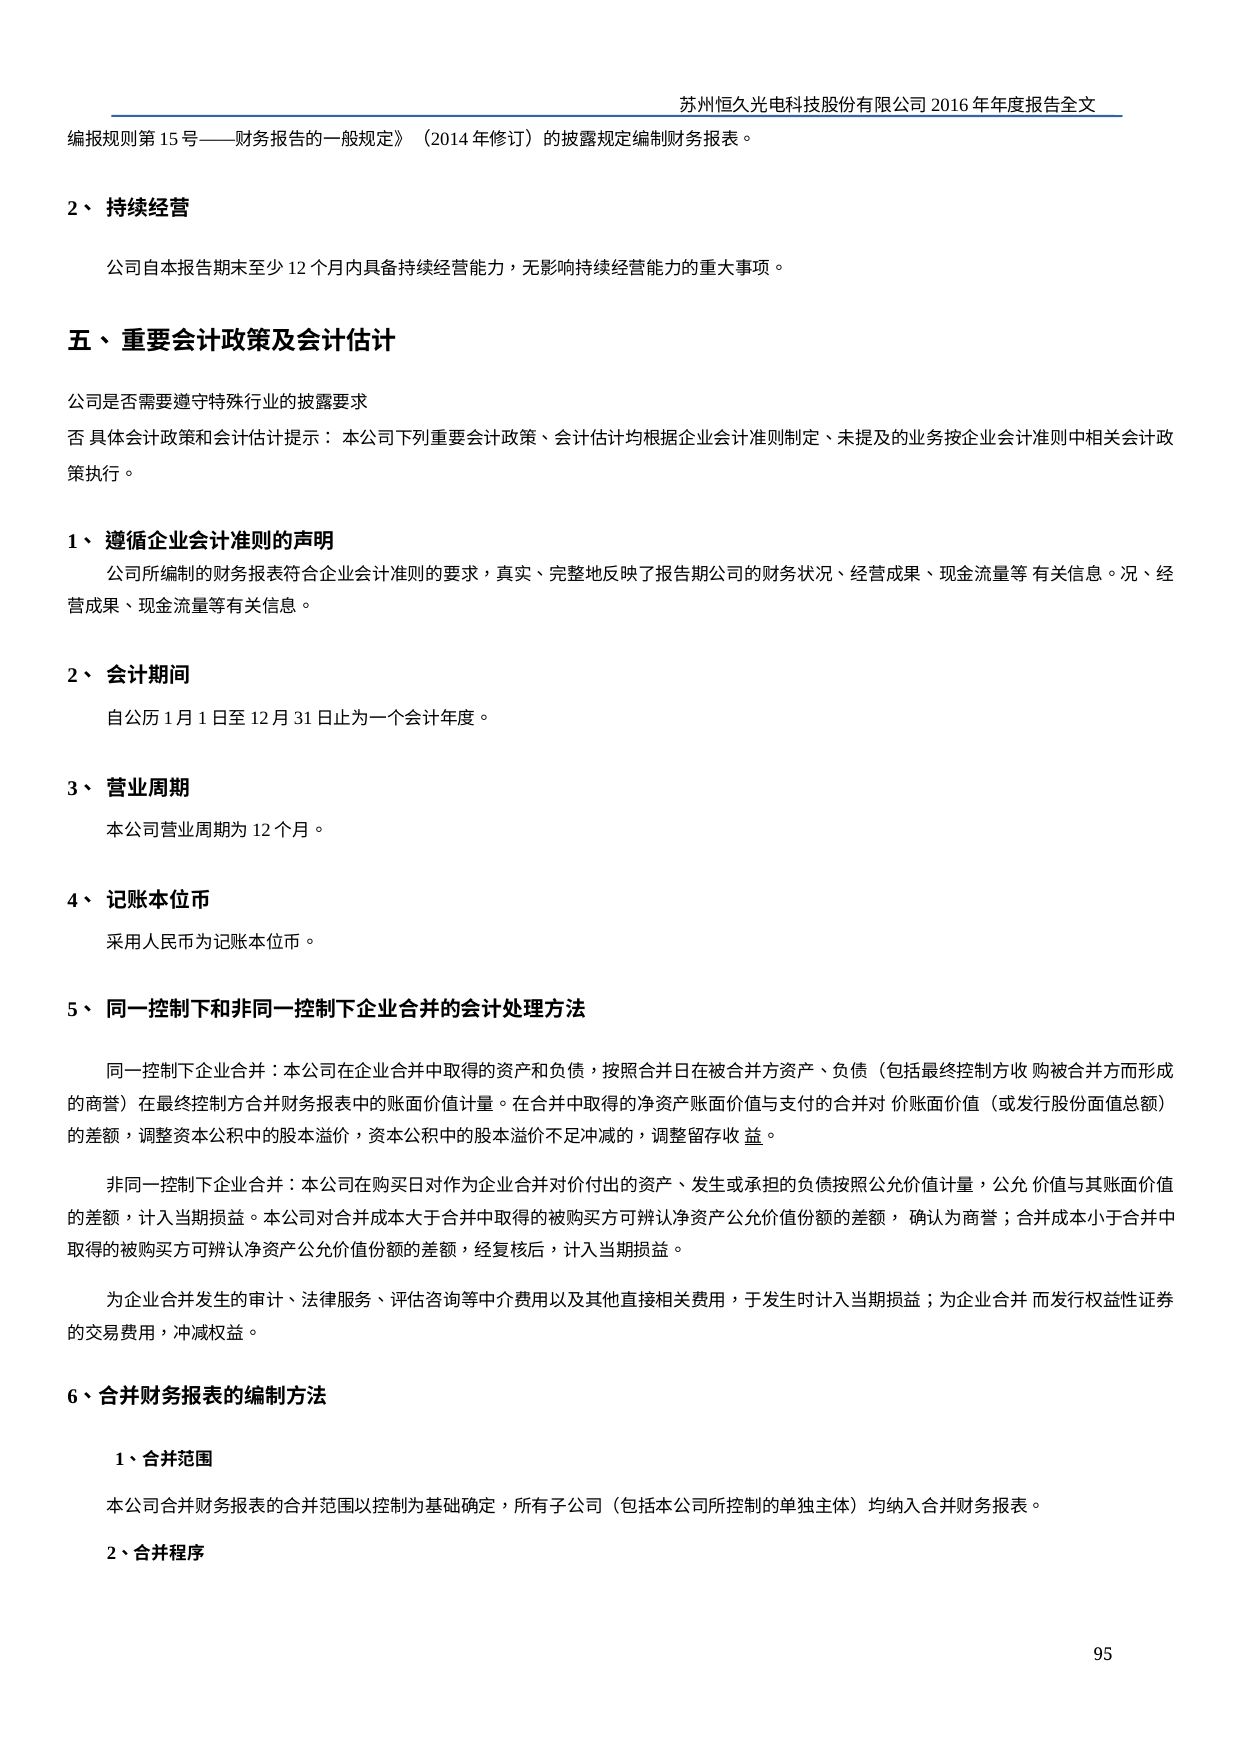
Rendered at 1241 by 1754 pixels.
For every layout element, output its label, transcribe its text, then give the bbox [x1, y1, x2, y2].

text 5、 同一控制下和非同一控制下企业合并的会计处理方法 [67, 991, 1177, 1023]
text 1、合并范围 [67, 1439, 1177, 1472]
text 五、 重要会计政策及会计估计 [67, 322, 1177, 356]
text 6、合并财务报表的编制方法 [67, 1381, 1177, 1410]
text 2、 会计期间 [67, 661, 1177, 689]
text 公司所编制的财务报表符合企业会计准则的要求，真实、完整地反映了报告期公司的财务状况、经营成果、现金流量等 有关信息。况、经营成果、现金流量等有关信息。 [67, 555, 1177, 619]
text 采用人民币为记账本位币。 [67, 923, 1177, 955]
text 2、合并程序 [67, 1533, 1177, 1566]
text 公司自本报告期末至少12个月内具备持续经营能力，无影响持续经营能力的重大事项。 [67, 248, 1177, 281]
text 否 具体会计政策和会计估计提示： 本公司下列重要会计政策、会计估计均根据企业会计准则制定、未提及的业务按企业会计准则中相关会计政策执行。 [67, 415, 1177, 487]
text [67, 120, 1177, 152]
text 3、 营业周期 [67, 773, 1177, 801]
text 同一控制下企业合并：本公司在企业合并中取得的资产和负债，按照合并日在被合并方资产、负债（包括最终控制方收 购被合并方而形成的商誉）在最终控制方合并财务报表中的账面价值计量。在合并中取得的净资产账面价值与支付的合并对 价账面价值（或发行股份面值总额）的差额，调整资本公积中的股本溢价，资本公积中的股本溢价不足冲减的，调整留存收 益。 [67, 1052, 1177, 1148]
text 本公司营业周期为12个月。 [67, 811, 1177, 843]
text 4、 记账本位币 [67, 885, 1177, 913]
text 非同一控制下企业合并：本公司在购买日对作为企业合并对价付出的资产、发生或承担的负债按照公允价值计量，公允 价值与其账面价值的差额，计入当期损益。本公司对合并成本大于合并中取得的被购买方可辨认净资产公允价值份额的差额， 确认为商誉；合并成本小于合并中取得的被购买方可辨认净资产公允价值份额的差额，经复核后，计入当期损益。 [67, 1165, 1177, 1263]
text 2、 持续经营 [67, 193, 1177, 222]
text 本公司合并财务报表的合并范围以控制为基础确定，所有子公司（包括本公司所控制的单独主体）均纳入合并财务报表。 [67, 1486, 1177, 1519]
text 为企业合并发生的审计、法律服务、评估咨询等中介费用以及其他直接相关费用，于发生时计入当期损益；为企业合并 而发行权益性证券的交易费用，冲减权益。 [67, 1280, 1177, 1346]
text 1、 遵循企业会计准则的声明 [67, 523, 1177, 555]
text 自公历1月1日至12月31日止为一个会计年度。 [67, 698, 1177, 731]
text 公司是否需要遵守特殊行业的披露要求 [67, 379, 1177, 415]
